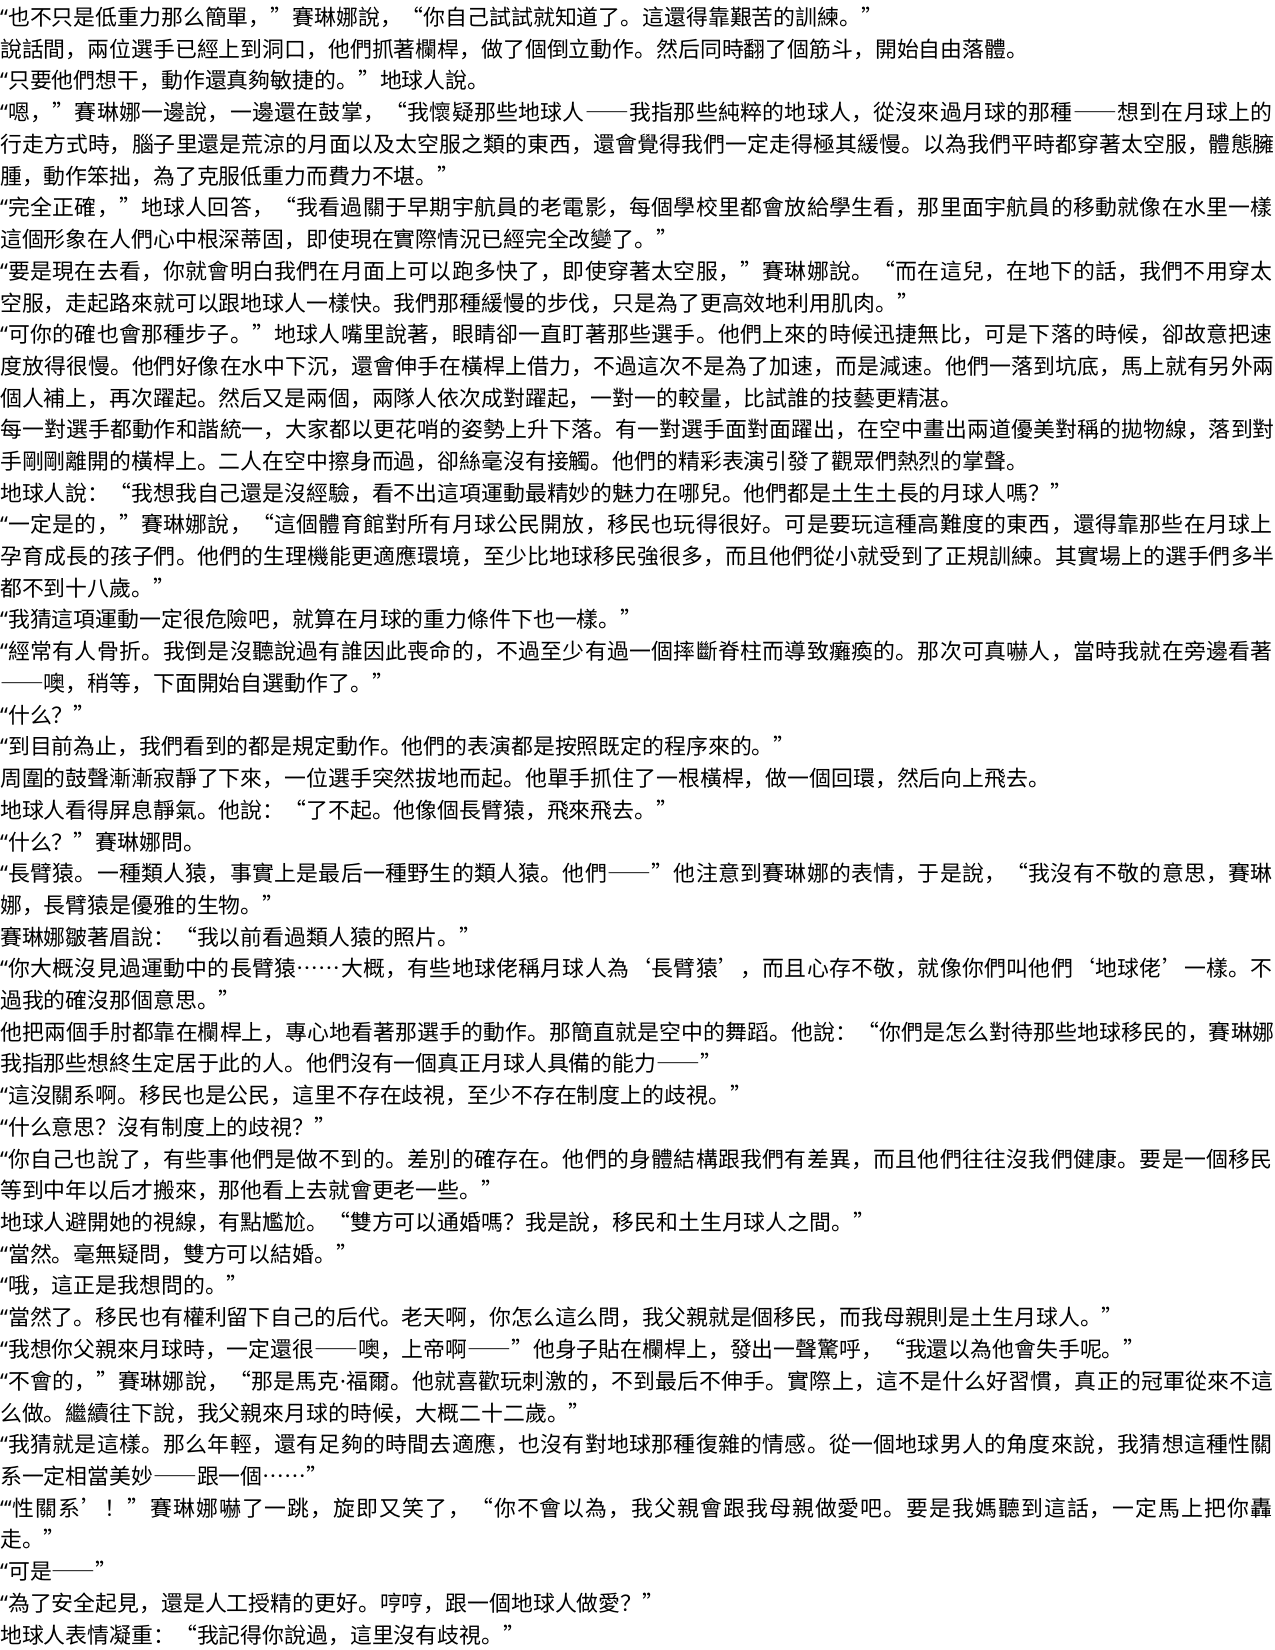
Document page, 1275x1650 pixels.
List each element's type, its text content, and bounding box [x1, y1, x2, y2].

text “要是現在去看，你就會明白我們在月面上可以跑多快了，即使穿著太空服，”賽琳娜說。“而在這兒，在地下的話，我們不用穿太空服，走起路來就可以跟地球人一樣快。我們那種緩慢的步伐，只是為了更高效地利用肌肉。” [0, 254, 1275, 317]
text 地球人看得屏息靜氣。他說：“了不起。他像個長臂猿，飛來飛去。” [0, 793, 1275, 824]
text “這沒關系啊。移民也是公民，這里不存在歧視，至少不存在制度上的歧視。” [0, 1078, 1275, 1110]
text 每一對選手都動作和諧統一，大家都以更花哨的姿勢上升下落。有一對選手面對面躍出，在空中畫出兩道優美對稱的拋物線，落到對手剛剛離開的橫桿上。二人在空中擦身而過，卻絲毫沒有接觸。他們的精彩表演引發了觀眾們熱烈的掌聲。 [0, 412, 1275, 476]
text “可你的確也會那種步子。”地球人嘴里說著，眼睛卻一直盯著那些選手。他們上來的時候迅捷無比，可是下落的時候，卻故意把速度放得很慢。他們好像在水中下沉，還會伸手在橫桿上借力，不過這次不是為了加速，而是減速。他們一落到坑底，馬上就有另外兩個人補上，再次躍起。然后又是兩個，兩隊人依次成對躍起，一對一的較量，比試誰的技藝更精湛。 [0, 317, 1275, 412]
text “什么意思？沒有制度上的歧視？” [0, 1110, 1275, 1142]
text “到目前為止，我們看到的都是規定動作。他們的表演都是按照既定的程序來的。” [0, 729, 1275, 761]
text 地球人說：“我想我自己還是沒經驗，看不出這項運動最精妙的魅力在哪兒。他們都是土生土長的月球人嗎？” [0, 476, 1275, 507]
text 地球人避開她的視線，有點尷尬。“雙方可以通婚嗎？我是說，移民和土生月球人之間。” [0, 1205, 1275, 1237]
text “長臂猿。一種類人猿，事實上是最后一種野生的類人猿。他們——”他注意到賽琳娜的表情，于是說，“我沒有不敬的意思，賽琳娜，長臂猿是優雅的生物。” [0, 856, 1275, 920]
text “我猜就是這樣。那么年輕，還有足夠的時間去適應，也沒有對地球那種復雜的情感。從一個地球男人的角度來說，我猜想這種性關系一定相當美妙——跟一個……” [0, 1427, 1275, 1491]
text “只要他們想干，動作還真夠敏捷的。”地球人說。 [0, 63, 1275, 95]
text “當然了。移民也有權利留下自己的后代。老天啊，你怎么這么問，我父親就是個移民，而我母親則是土生月球人。” [0, 1300, 1275, 1332]
text 周圍的鼓聲漸漸寂靜了下來，一位選手突然拔地而起。他單手抓住了一根橫桿，做一個回環，然后向上飛去。 [0, 761, 1275, 793]
text “不會的，”賽琳娜說，“那是馬克·福爾。他就喜歡玩刺激的，不到最后不伸手。實際上，這不是什么好習慣，真正的冠軍從來不這么做。繼續往下說，我父親來月球的時候，大概二十二歲。” [0, 1364, 1275, 1427]
text “為了安全起見，還是人工授精的更好。哼哼，跟一個地球人做愛？” [0, 1586, 1275, 1618]
text “一定是的，”賽琳娜說，“這個體育館對所有月球公民開放，移民也玩得很好。可是要玩這種高難度的東西，還得靠那些在月球上孕育成長的孩子們。他們的生理機能更適應環境，至少比地球移民強很多，而且他們從小就受到了正規訓練。其實場上的選手們多半都不到十八歲。” [0, 507, 1275, 602]
text “哦，這正是我想問的。” [0, 1268, 1275, 1300]
text “可是——” [0, 1554, 1275, 1586]
text “經常有人骨折。我倒是沒聽說過有誰因此喪命的，不過至少有過一個摔斷脊柱而導致癱瘓的。那次可真嚇人，當時我就在旁邊看著——噢，稍等，下面開始自選動作了。” [0, 634, 1275, 698]
text 他把兩個手肘都靠在欄桿上，專心地看著那選手的動作。那簡直就是空中的舞蹈。他說：“你們是怎么對待那些地球移民的，賽琳娜？我指那些想終生定居于此的人。他們沒有一個真正月球人具備的能力——” [0, 1015, 1275, 1078]
text 賽琳娜皺著眉說：“我以前看過類人猿的照片。” [0, 920, 1275, 951]
text “嗯，”賽琳娜一邊說，一邊還在鼓掌，“我懷疑那些地球人——我指那些純粹的地球人，從沒來過月球的那種——想到在月球上的行走方式時，腦子里還是荒涼的月面以及太空服之類的東西，還會覺得我們一定走得極其緩慢。以為我們平時都穿著太空服，體態臃腫，動作笨拙，為了克服低重力而費力不堪。” [0, 95, 1275, 190]
text “當然。毫無疑問，雙方可以結婚。” [0, 1237, 1275, 1268]
text 說話間，兩位選手已經上到洞口，他們抓著欄桿，做了個倒立動作。然后同時翻了個筋斗，開始自由落體。 [0, 32, 1275, 63]
text “什么？”賽琳娜問。 [0, 824, 1275, 856]
text “你大概沒見過運動中的長臂猿……大概，有些地球佬稱月球人為‘長臂猿’，而且心存不敬，就像你們叫他們‘地球佬’一樣。不過我的確沒那個意思。” [0, 951, 1275, 1015]
text “我想你父親來月球時，一定還很——噢，上帝啊——”他身子貼在欄桿上，發出一聲驚呼，“我還以為他會失手呢。” [0, 1332, 1275, 1364]
text “什么？” [0, 698, 1275, 729]
text “完全正確，”地球人回答，“我看過關于早期宇航員的老電影，每個學校里都會放給學生看，那里面宇航員的移動就像在水里一樣。這個形象在人們心中根深蒂固，即使現在實際情況已經完全改變了。” [0, 190, 1275, 254]
text “我猜這項運動一定很危險吧，就算在月球的重力條件下也一樣。” [0, 602, 1275, 634]
text “‘性關系’！”賽琳娜嚇了一跳，旋即又笑了，“你不會以為，我父親會跟我母親做愛吧。要是我媽聽到這話，一定馬上把你轟走。” [0, 1491, 1275, 1554]
text “你自己也說了，有些事他們是做不到的。差別的確存在。他們的身體結構跟我們有差異，而且他們往往沒我們健康。要是一個移民等到中年以后才搬來，那他看上去就會更老一些。” [0, 1142, 1275, 1205]
text “也不只是低重力那么簡單，”賽琳娜說，“你自己試試就知道了。這還得靠艱苦的訓練。” [0, 0, 1275, 32]
text 地球人表情凝重：“我記得你說過，這里沒有歧視。” [0, 1618, 1275, 1649]
